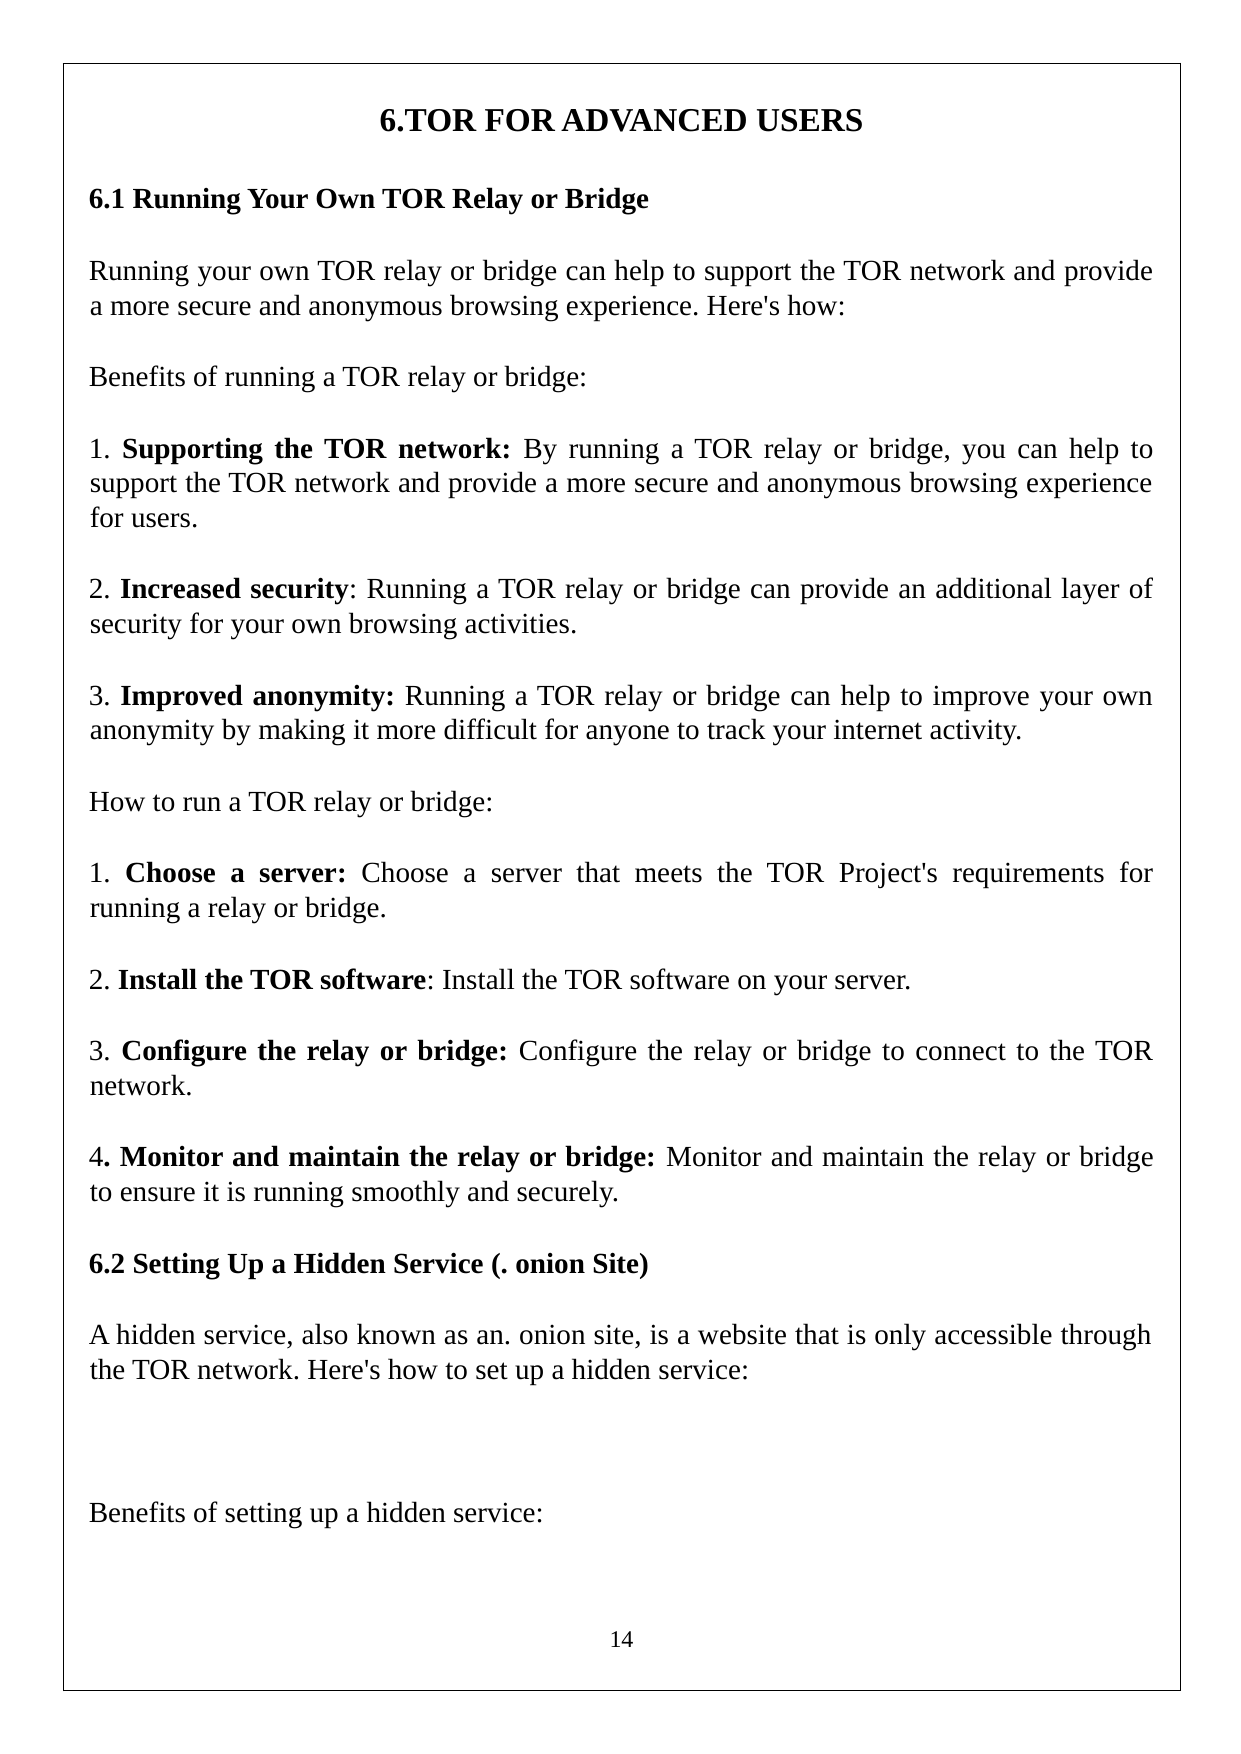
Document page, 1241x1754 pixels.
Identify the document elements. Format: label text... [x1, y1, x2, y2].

text 2. Increased security: Running a TOR relay or bridge can provide an additional layer of security for your own browsing activities. [88, 572, 1154, 640]
text 3. Configure the relay or bridge: Configure the relay or bridge to connect to the TOR network. [88, 1033, 1154, 1101]
text 6.2 Setting Up a Hidden Service (. onion Site) [88, 1246, 1154, 1279]
text A hidden service, also known as an. onion site, is a website that is only accessible through the TOR network. Here's how to set up a hidden service: [88, 1317, 1154, 1385]
text Benefits of running a TOR relay or bridge: [88, 359, 1154, 393]
text Benefits of setting up a hidden service: [88, 1495, 1154, 1529]
text 1. Supporting the TOR network: By running a TOR relay or bridge, you can help to support the TOR network and provide a more secure and anonymous browsing experience for users. [88, 431, 1154, 533]
text 2. Install the TOR software: Install the TOR software on your server. [88, 962, 1154, 995]
text 1. Choose a server: Choose a server that meets the TOR Project's requirements for running a relay or bridge. [88, 856, 1154, 924]
text 3. Improved anonymity: Running a TOR relay or bridge can help to improve your own anonymity by making it more difficult for anyone to track your internet activity. [88, 678, 1154, 746]
text Running your own TOR relay or bridge can help to support the TOR network and provide a more secure and anonymous browsing experience. Here's how: [88, 253, 1154, 321]
text 6.1 Running Your Own TOR Relay or Bridge [88, 182, 1154, 215]
text How to run a TOR relay or bridge: [88, 784, 1154, 817]
text 4. Monitor and maintain the relay or bridge: Monitor and maintain the relay or bridge to ensure it is running smoothly and securely. [88, 1139, 1154, 1208]
text 6.TOR FOR ADVANCED USERS [88, 100, 1154, 138]
